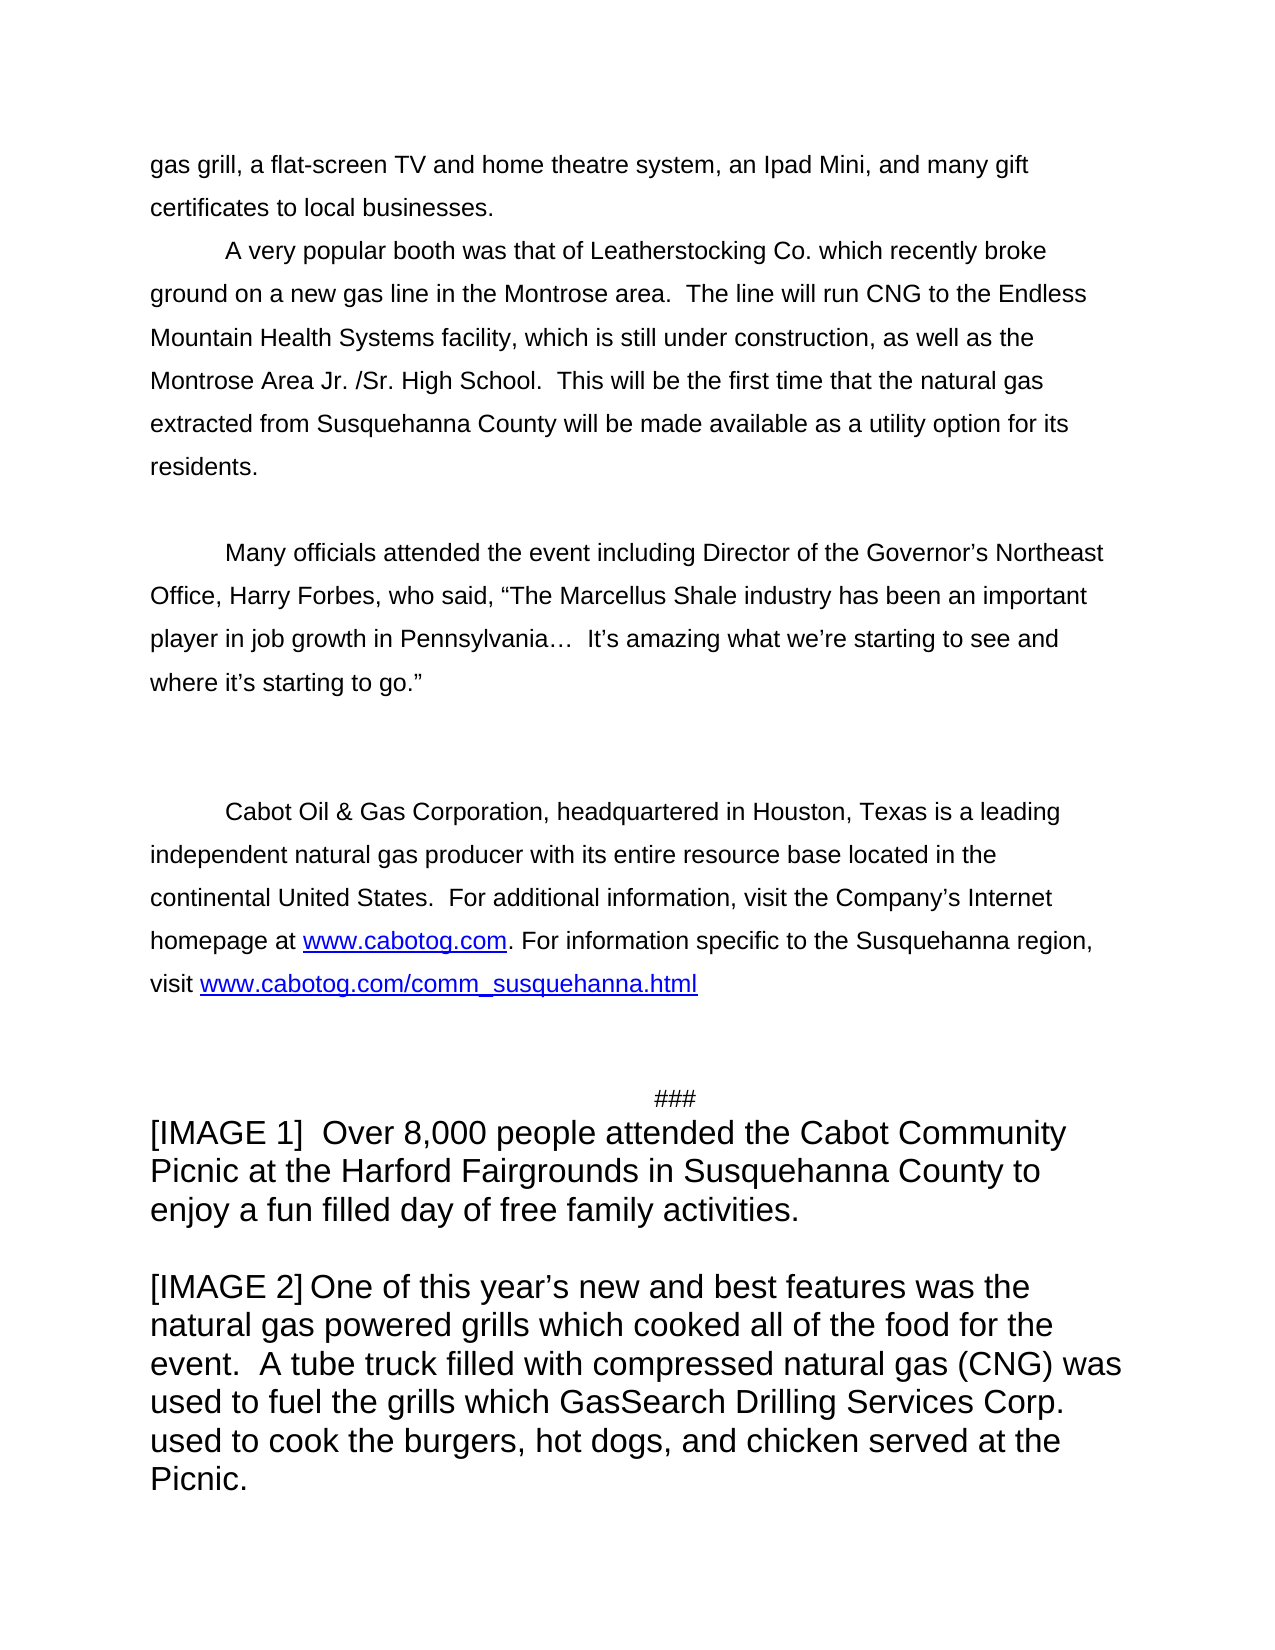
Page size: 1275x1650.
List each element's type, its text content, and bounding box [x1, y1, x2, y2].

text A very popular booth was that of Leatherstocking Co. which recently broke ground on a new gas line in the Montrose area. The line will run CNG to the Endless Mountain Health Systems facility, which is still under construction, as well as the Montrose Area Jr. /Sr. High School. This will be the first time that the natural gas extracted from Susquehanna County will be made available as a utility option for its residents. [150, 236, 1125, 481]
text Many officials attended the event including Director of the Governor’s Northeast Office, Harry Forbes, who said, “The Marcellus Shale industry has been an important player in job growth in Pennsylvania… It’s amazing what we’re starting to see and where it’s starting to go.” [150, 538, 1125, 696]
text Cabot Oil & Gas Corporation, headquartered in Houston, Texas is a leading independent natural gas producer with its entire resource base located in the continental United States. For additional information, visit the Company’s Internet homepage at www.cabotog.com. For information specific to the Susquehanna region, visit www.cabotog.com/comm_susquehanna.html [150, 797, 1125, 998]
text ### [150, 1084, 1125, 1113]
text [IMAGE 2] One of this year’s new and best features was the natural gas powered grills which cooked all of the food for the event. A tube truck filled with compressed natural gas (CNG) was used to fuel the grills which GasSearch Drilling Services Corp. used to cook the burgers, hot dogs, and chicken served at the Picnic. [150, 1267, 1125, 1497]
text [IMAGE 1] Over 8,000 people attended the Cabot Community Picnic at the Harford Fairgrounds in Susquehanna County to enjoy a fun filled day of free family activities. [150, 1113, 1125, 1228]
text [150, 150, 1125, 222]
